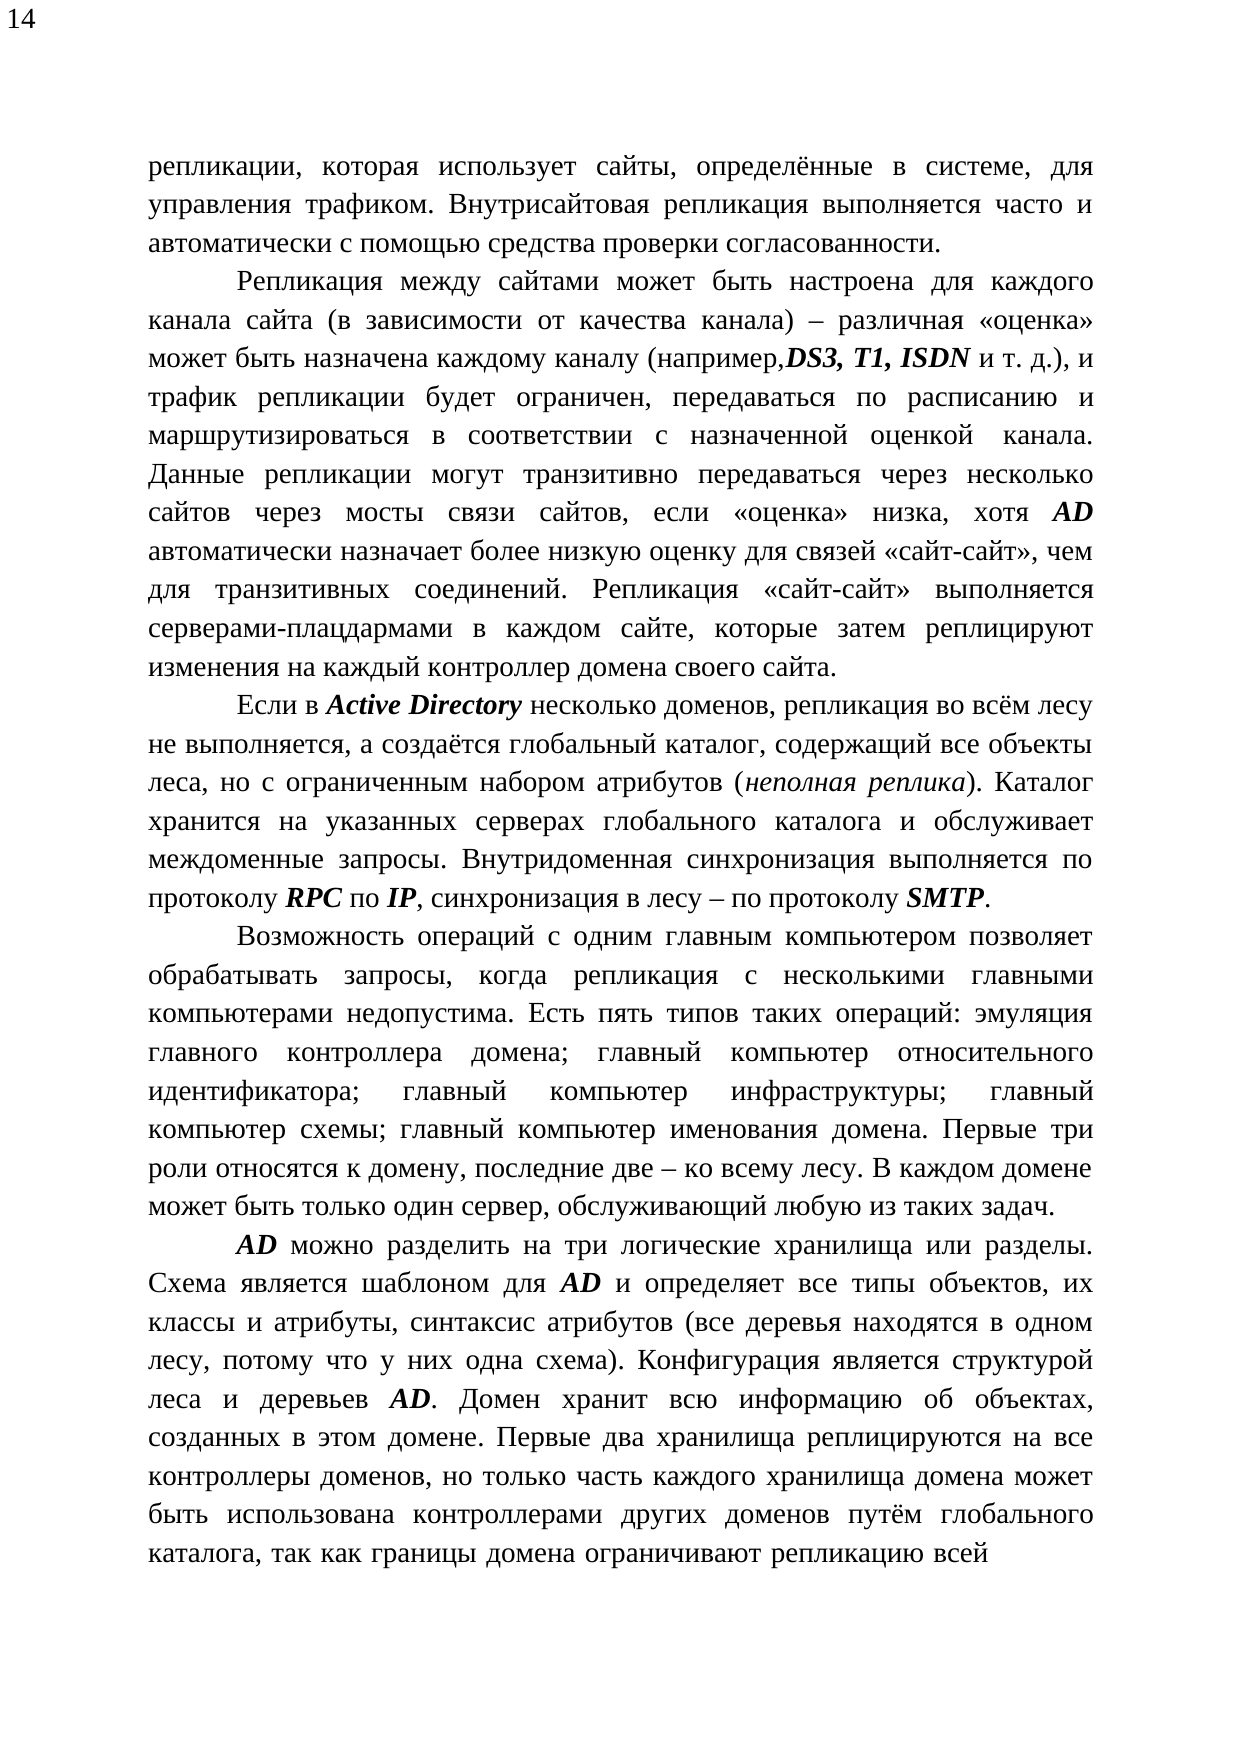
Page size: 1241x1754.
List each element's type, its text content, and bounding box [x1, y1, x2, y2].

text AD можно разделить на три логические хранилища или разделы. Схема является шаблоном для AD и определяет все типы объектов, их классы и атрибуты, синтаксис атрибутов (все деревья находятся в одном лесу, потому что у них одна схема). Конфигурация является структурой леса и деревьев AD. Домен хранит всю информацию об объектах, созданных в этом домене. Первые два хранилища реплицируются на все контроллеры доменов, но только часть каждого хранилища домена может быть использована контроллерами других доменов путём глобального каталога, так как границы домена ограничивают репликацию всей [148, 1227, 1094, 1569]
text репликации, которая использует сайты, определённые в системе, для управления трафиком. Внутрисайтовая репликация выполняется часто и автоматически с помощью средства проверки согласованности. [148, 148, 1094, 258]
text Репликация между сайтами может быть настроена для каждого канала сайта (в зависимости от качества канала) – различная «оценка» может быть назначена каждому каналу (например,DS3, T1, ISDN и т. д.), и трафик репликации будет ограничен, передаваться по расписанию и маршрутизироваться в соответствии с назначенной оценкой канала. Данные репликации могут транзитивно передаваться через несколько сайтов через мосты связи сайтов, если «оценка» низка, хотя AD автоматически назначает более низкую оценку для связей «сайт-сайт», чем для транзитивных соединений. Репликация «сайт-сайт» выполняется серверами-плацдармами в каждом сайте, которые затем реплицируют изменения на каждый контроллер домена своего сайта. [148, 263, 1094, 682]
text Возможность операций с одним главным компьютером позволяет обрабатывать запросы, когда репликация с несколькими главными компьютерами недопустима. Есть пять типов таких операций: эмуляция главного контроллера домена; главный компьютер относительного идентификатора; главный компьютер инфраструктуры; главный компьютер схемы; главный компьютер именования домена. Первые три роли относятся к домену, последние две – ко всему лесу. В каждом домене может быть только один сервер, обслуживающий любую из таких задач. [148, 918, 1094, 1222]
text Если в Active Directory несколько доменов, репликация во всём лесу не выполняется, а создаётся глобальный каталог, содержащий все объекты леса, но с ограниченным набором атрибутов (неполная реплика). Каталог хранится на указанных серверах глобального каталога и обслуживает междоменные запросы. Внутридоменная синхронизация выполняется по протоколу RPC по IP, синхронизация в лесу – по протоколу SMTP. [148, 687, 1093, 913]
